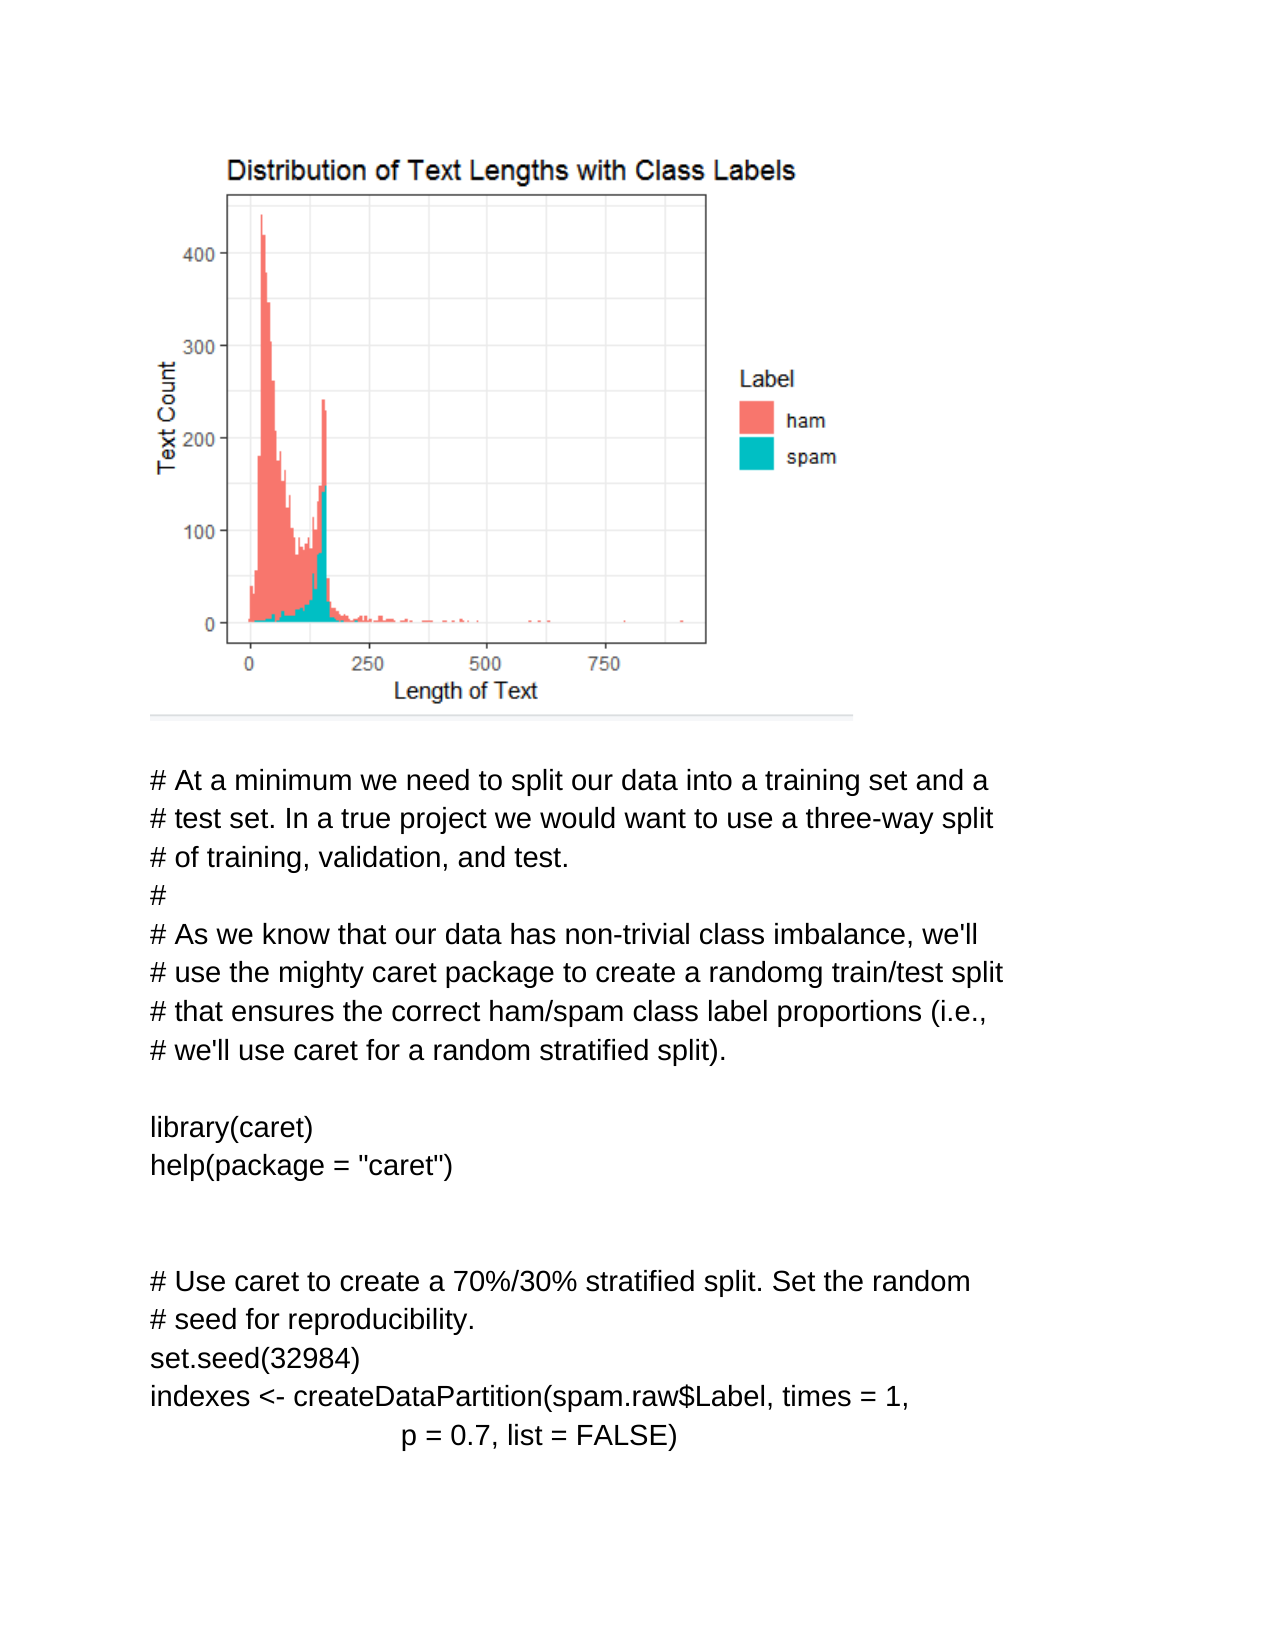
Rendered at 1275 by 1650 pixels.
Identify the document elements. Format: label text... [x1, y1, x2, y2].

text # that ensures the correct ham/spam class label proportions (i.e., [150, 994, 1125, 1027]
text # Use caret to create a 70%/30% stratified split. Set the random [150, 1264, 1125, 1297]
text indexes <- createDataPartition(spam.raw$Label, times = 1, [150, 1379, 1125, 1413]
text # seed for reproducibility. [150, 1302, 1125, 1336]
text p = 0.7, list = FALSE) [150, 1418, 1125, 1451]
text # As we know that our data has non-trivial class imbalance, we'll [150, 917, 1125, 950]
text # use the mighty caret package to create a randomg train/test split [150, 955, 1125, 989]
text # test set. In a true project we would want to use a three-way split [150, 801, 1125, 835]
text set.seed(32984) [150, 1341, 1125, 1374]
text # [150, 878, 1125, 912]
text library(caret) [150, 1109, 1125, 1143]
text # At a minimum we need to split our data into a training set and a [150, 763, 1125, 796]
picture [150, 150, 854, 721]
text # we'll use caret for a random stratified split). [150, 1032, 1125, 1066]
text # of training, validation, and test. [150, 840, 1125, 873]
text help(package = "caret") [150, 1148, 1125, 1182]
